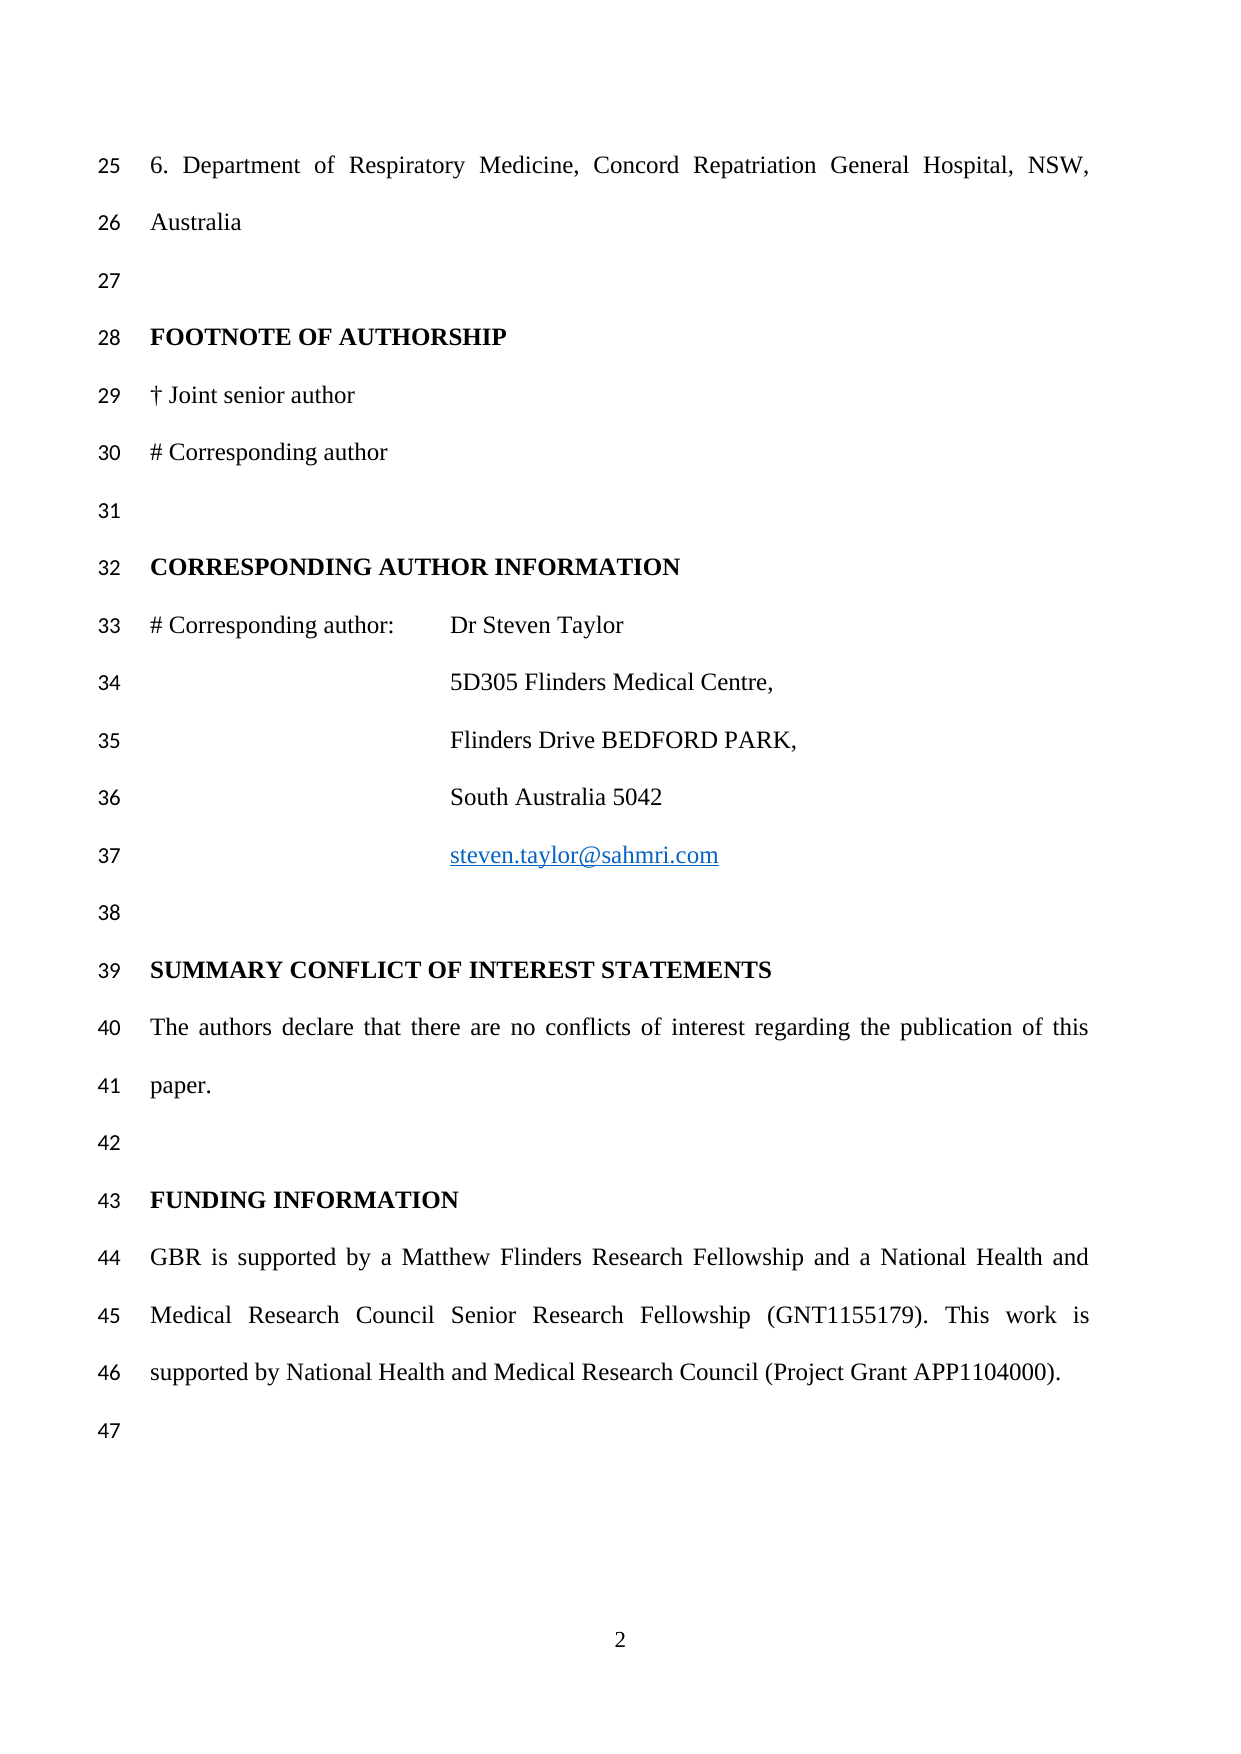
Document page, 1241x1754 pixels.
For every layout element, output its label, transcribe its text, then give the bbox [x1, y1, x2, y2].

text Flinders Drive BEDFORD PARK, [375, 725, 1090, 754]
text The authors declare that there are no conflicts of interest regarding the publication of this paper. [150, 1012, 1090, 1099]
text # Corresponding author [150, 437, 1090, 466]
text 5D305 Flinders Medical Centre, [375, 667, 1090, 696]
text # Corresponding author: Dr Steven Taylor [150, 610, 1090, 639]
text steven.taylor@sahmri.com [375, 840, 1090, 869]
text South Australia 5042 [375, 782, 1090, 811]
text 6. Department of Respiratory Medicine, Concord Repatriation General Hospital, NSW, Australia [150, 150, 1090, 236]
text GBR is supported by a Matthew Flinders Research Fellowship and a National Health and Medical Research Council Senior Research Fellowship (GNT1155179). This work is supported by National Health and Medical Research Council (Project Grant APP1104000). [150, 1242, 1090, 1386]
text FOOTNOTE OF AUTHORSHIP [150, 322, 1090, 351]
text † Joint senior author [150, 380, 1090, 409]
text FUNDING INFORMATION [150, 1185, 1090, 1214]
text CORRESPONDING AUTHOR INFORMATION [150, 552, 1090, 581]
text SUMMARY CONFLICT OF INTEREST STATEMENTS [150, 955, 1090, 984]
